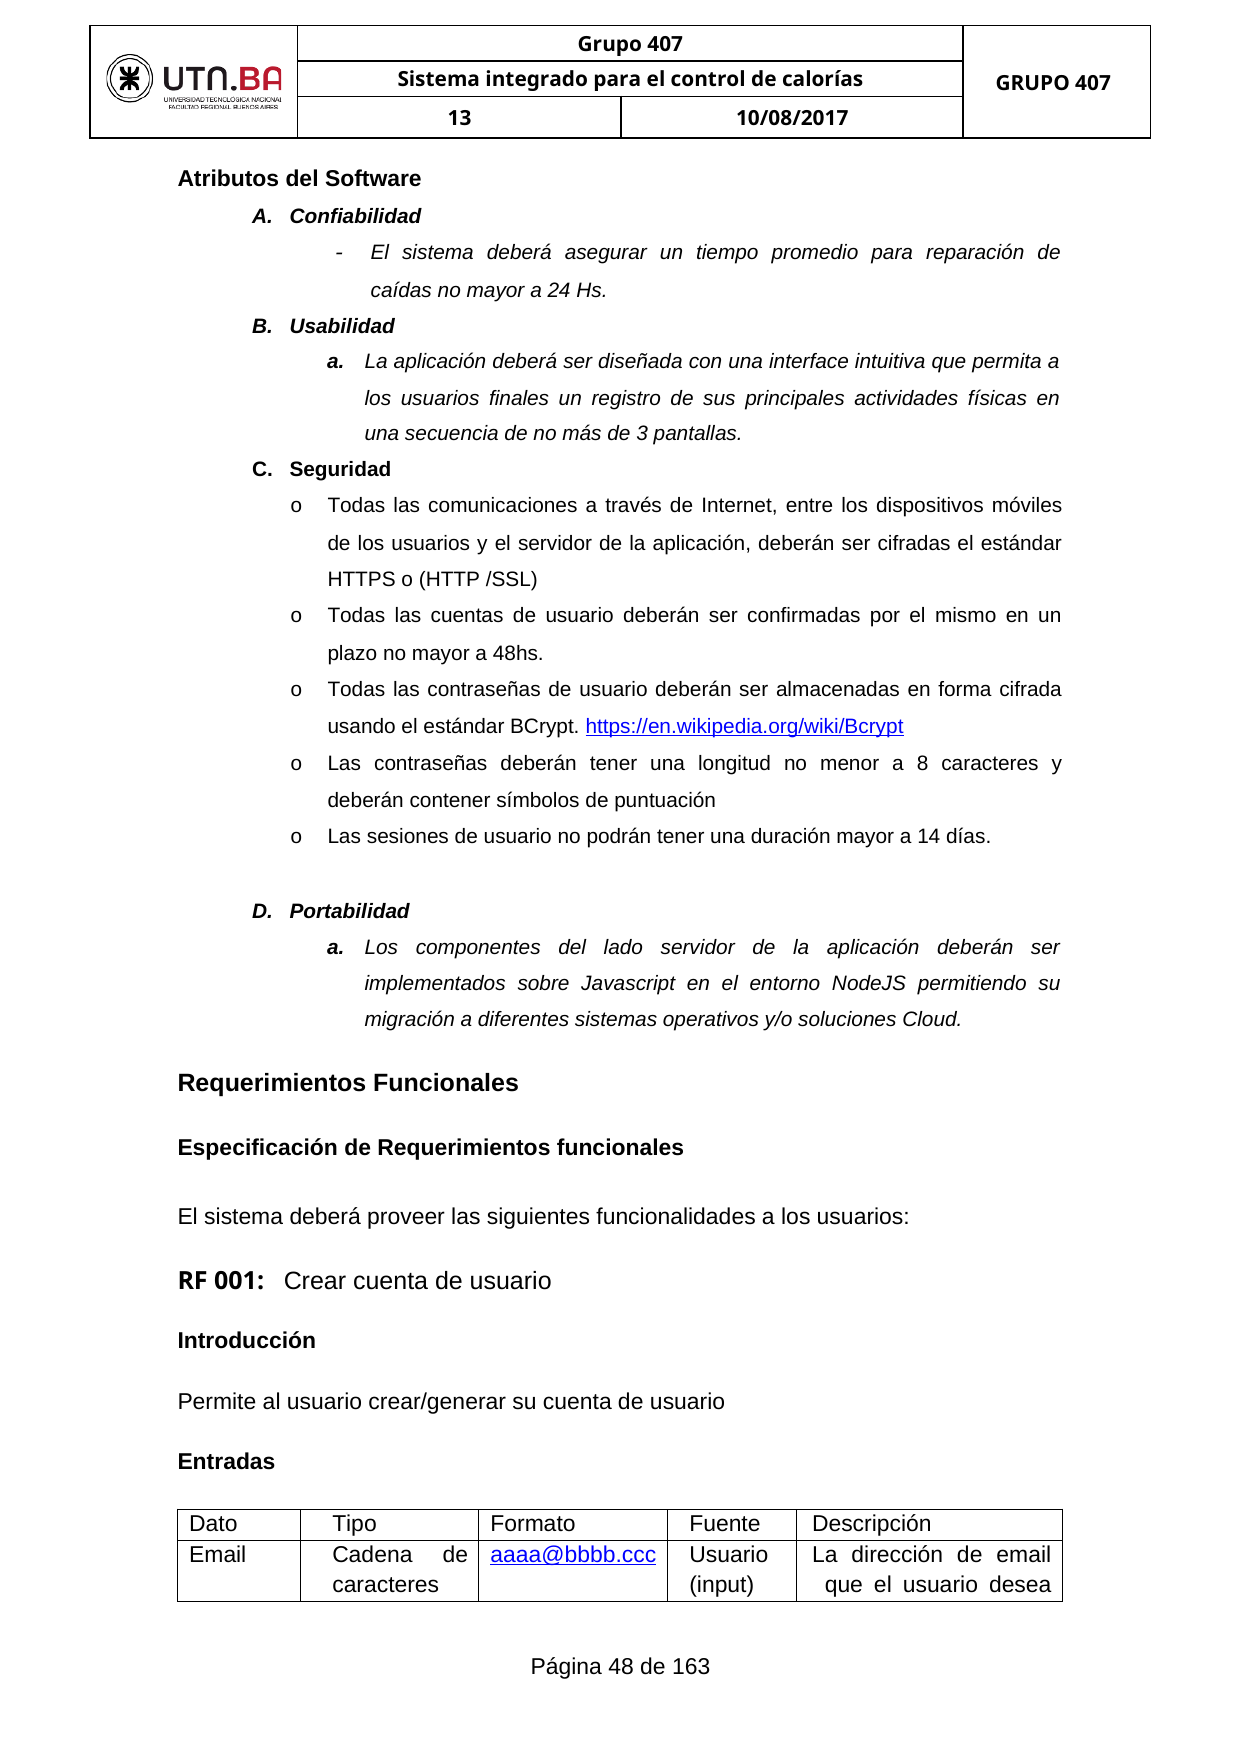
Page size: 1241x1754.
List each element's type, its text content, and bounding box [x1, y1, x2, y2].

table_header Dato [178, 1510, 300, 1540]
list Portabilidad [252, 899, 1063, 923]
picture [106, 54, 282, 109]
table_header Descripción [797, 1510, 1062, 1540]
text Permite al usuario crear/generar su cuenta de usuario [177, 1388, 1063, 1414]
list Las sesiones de usuario no podrán tener una duración mayor a 14 días. [290, 824, 1063, 850]
list Crear cuenta de usuario [177, 1263, 1063, 1297]
list Confiabilidad [252, 204, 1063, 228]
table_header Formato [479, 1510, 667, 1540]
list Todas las comunicaciones a través de Internet, entre los dispositivos móviles de los usuarios y el servidor de la aplicación, deberán ser cifradas el estándar HTTPS o (HTTP /SSL) [290, 493, 1063, 591]
list Las contraseñas deberán tener una longitud no menor a 8 caracteres y deberán contener símbolos de puntuación [290, 750, 1063, 812]
list Todas las cuentas de usuario deberán ser confirmadas por el mismo en un plazo no mayor a 48hs. [290, 603, 1063, 664]
table_header Fuente [668, 1510, 796, 1540]
text Introducción [177, 1327, 1063, 1354]
subtitle Requerimientos Funcionales [177, 1067, 1063, 1096]
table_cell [797, 1541, 1062, 1601]
list Usabilidad [252, 313, 1063, 337]
text El sistema deberá proveer las siguientes funcionalidades a los usuarios: [177, 1203, 1063, 1229]
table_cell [301, 1541, 478, 1601]
table_header Tipo [301, 1510, 478, 1540]
subtitle Atributos del Software [177, 165, 1063, 192]
list La aplicación deberá ser diseñada con una interface intuitiva que permita a los usuarios finales un registro de sus principales actividades físicas en una secuencia de no más de 3 pantallas. [327, 349, 1063, 445]
subtitle Especificación de Requerimientos funcionales [177, 1134, 1063, 1160]
table_cell aaaa@bbbb.ccc [479, 1541, 667, 1601]
list El sistema deberá asegurar un tiempo promedio para reparación de caídas no mayor a 24 Hs. [333, 240, 1063, 301]
table_cell Usuario (input) [668, 1541, 796, 1601]
list Seguridad [252, 457, 1063, 481]
text Entradas [177, 1448, 1063, 1474]
list Los componentes del lado servidor de la aplicación deberán ser implementados sobre Javascript en el entorno NodeJS permitiendo su migración a diferentes sistemas operativos y/o soluciones Cloud. [327, 935, 1063, 1031]
list Todas las contraseñas de usuario deberán ser almacenadas en forma cifrada usando el estándar BCrypt. https://en.wikipedia.org/wiki/Bcrypt [290, 677, 1063, 738]
table_cell Email [178, 1541, 300, 1601]
